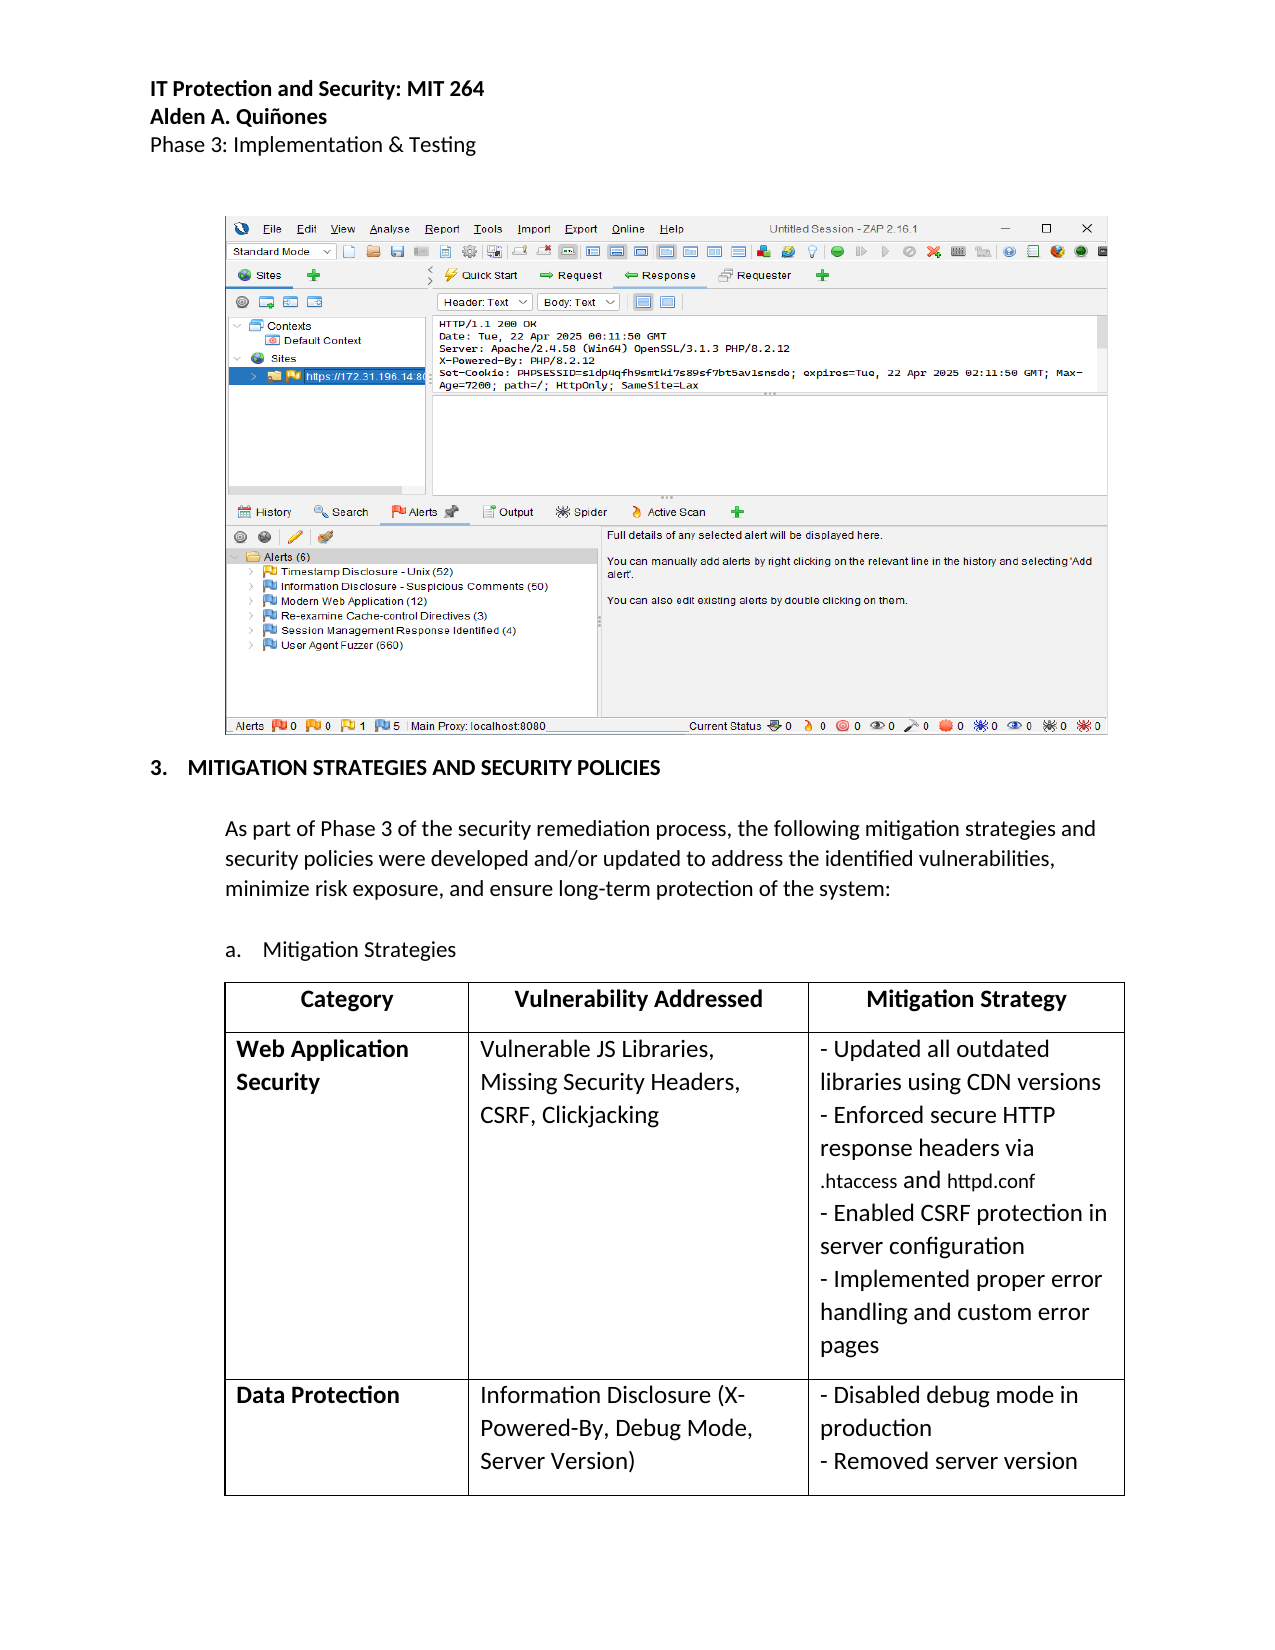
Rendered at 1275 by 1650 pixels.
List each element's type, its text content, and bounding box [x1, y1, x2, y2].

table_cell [809, 1380, 1124, 1495]
table_cell Vulnerable JS Libraries, Missing Security Headers, CSRF, Clickjacking [469, 1033, 808, 1378]
table_header Mitigation Strategy [809, 983, 1124, 1032]
table_cell - Updated all outdated libraries using CDN versions - Enforced secure HTTP response headers via .htaccess and httpd.conf - Enabled CSRF protection in server configuration - Implemented proper error handling and custom error pages [809, 1033, 1124, 1378]
table_cell Data Protection [226, 1380, 468, 1495]
picture [225, 216, 1108, 735]
table_header Category [226, 983, 468, 1032]
table_cell Web Application Security [226, 1033, 468, 1378]
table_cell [469, 1380, 808, 1495]
list MITIGATION STRATEGIES AND SECURITY POLICIES [150, 753, 1125, 782]
text As part of Phase 3 of the security remediation process, the following mitigation strategies and security policies were developed and/or updated to address the identified vulnerabilities, minimize risk exposure, and ensure long-term protection of the system: [225, 814, 1125, 933]
list Mitigation Strategies [225, 935, 1125, 963]
table_header Vulnerability Addressed [469, 983, 808, 1032]
